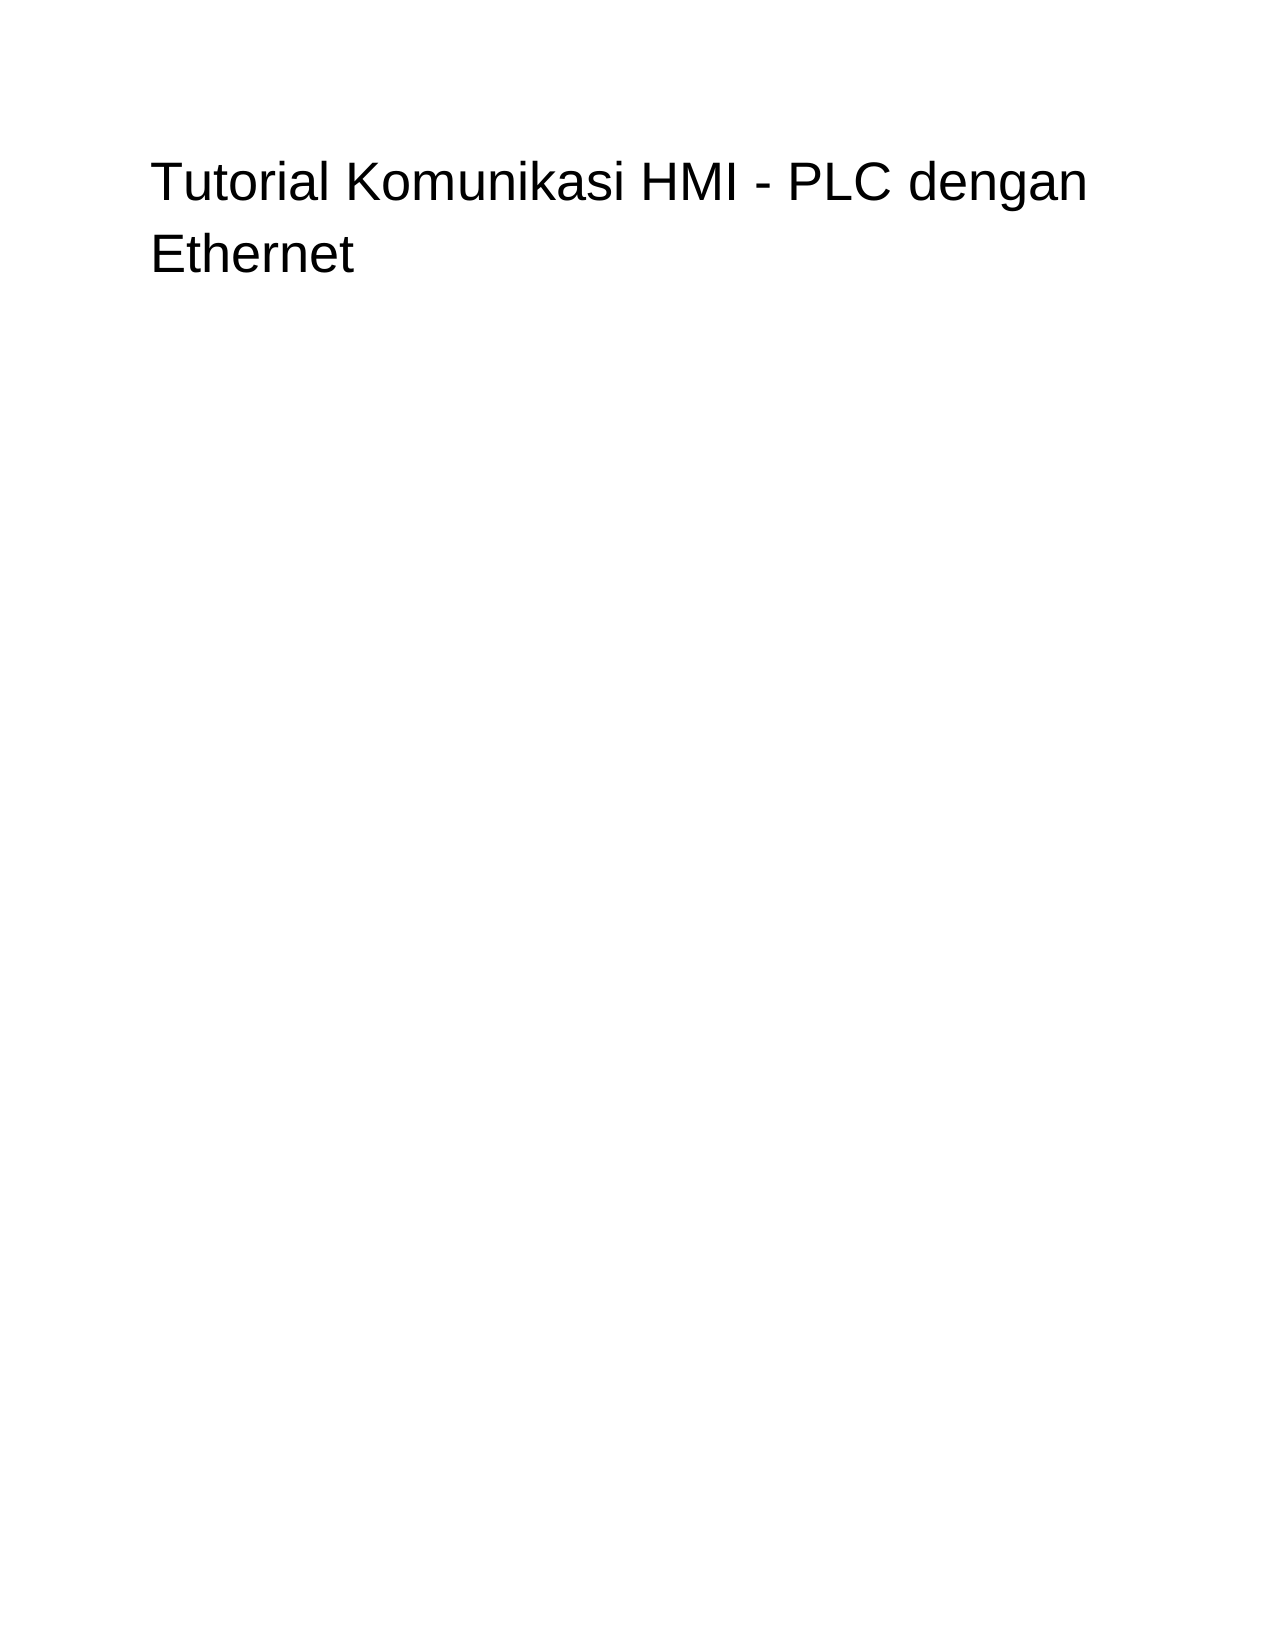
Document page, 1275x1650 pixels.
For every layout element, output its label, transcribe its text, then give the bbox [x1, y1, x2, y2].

title Tutorial Komunikasi HMI - PLC dengan Ethernet [150, 150, 1125, 284]
